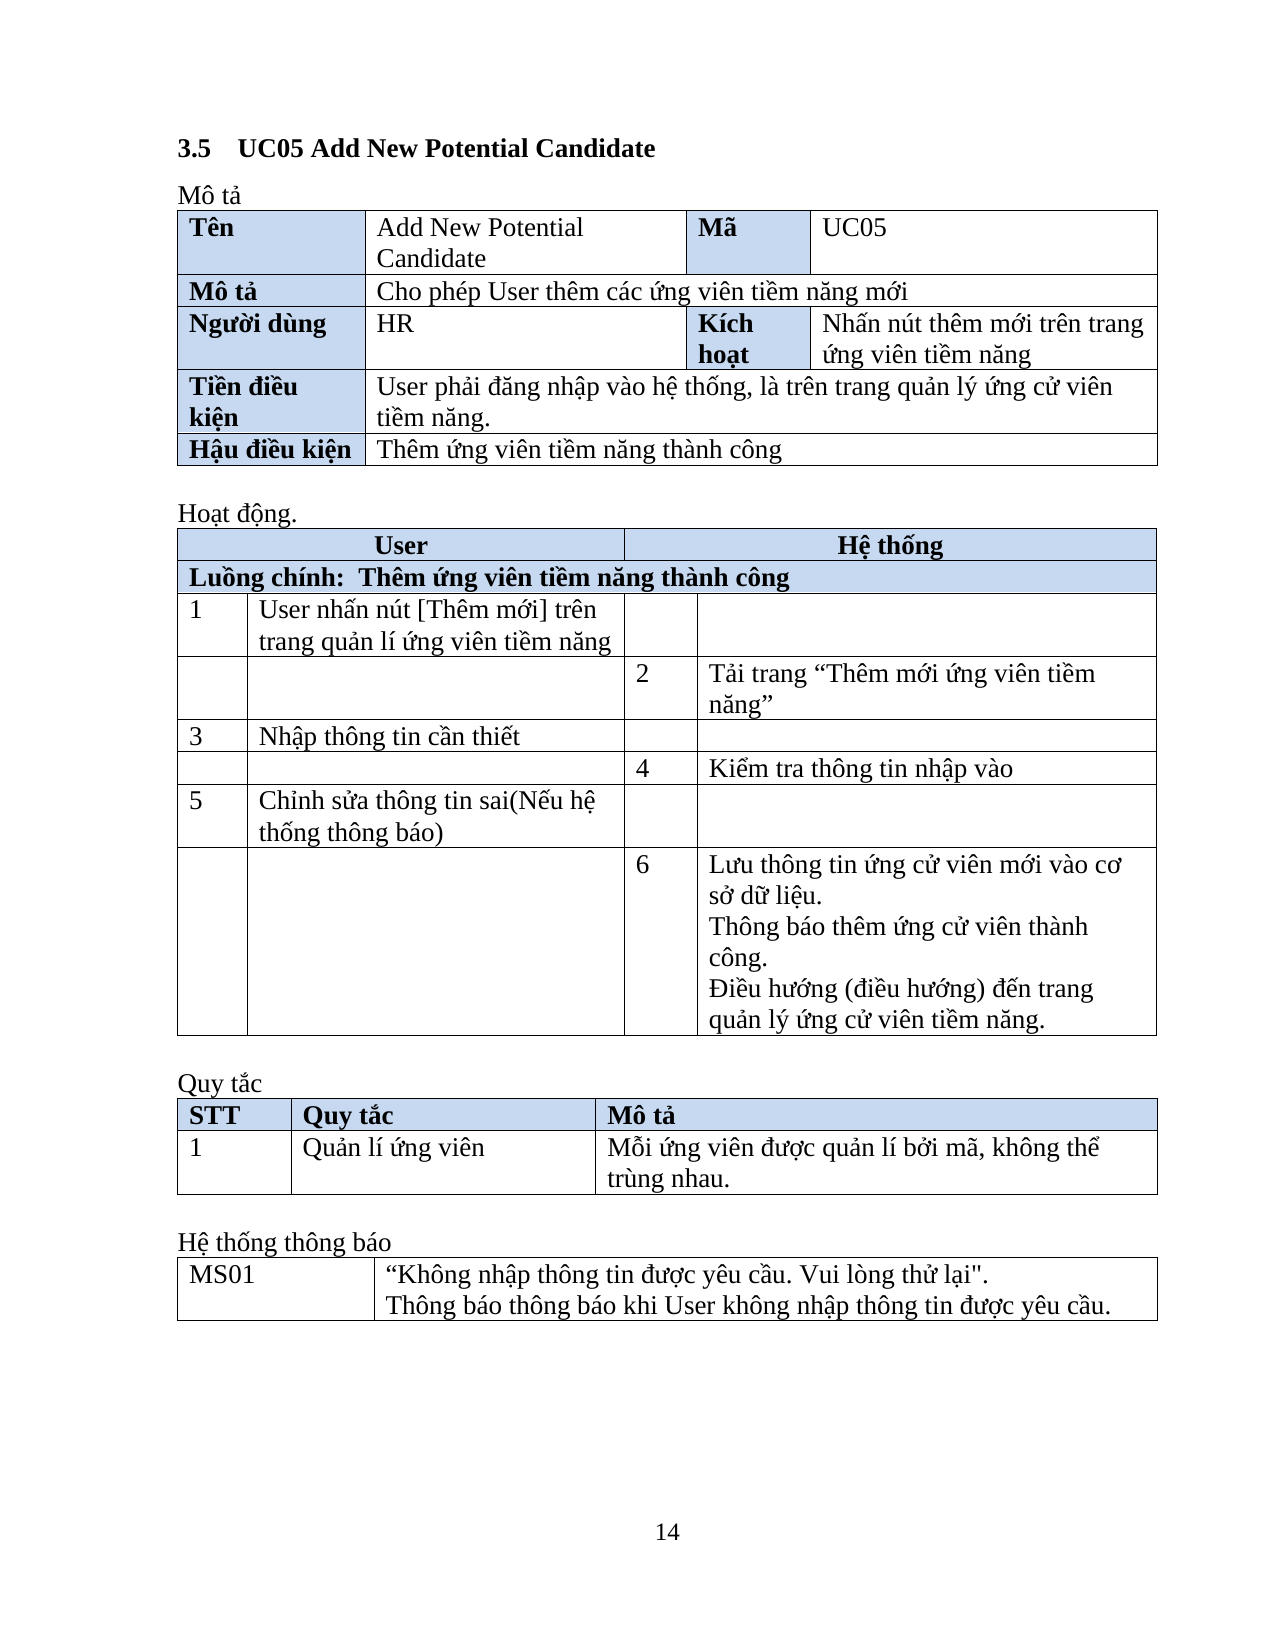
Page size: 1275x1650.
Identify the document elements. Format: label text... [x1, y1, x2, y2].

table_header Hệ thống [625, 529, 1156, 560]
table_cell [625, 594, 697, 656]
table_header Add New Potential Candidate [366, 211, 686, 274]
table_cell Lưu thông tin ứng cử viên mới vào cơ sở dữ liệu. Thông báo thêm ứng cử viên thành công. Điều hướng (điều hướng) đến trang quản lý ứng cử viên tiềm năng. [698, 848, 1156, 1035]
table_cell 5 [178, 785, 247, 847]
table_cell [625, 720, 697, 751]
table_cell [698, 594, 1156, 656]
table_header UC05 [811, 211, 1157, 274]
table_cell Hậu điều kiện [178, 434, 365, 465]
table_cell Mỗi ứng viên được quản lí bởi mã, không thể trùng nhau. [596, 1131, 1157, 1193]
table_header User [178, 529, 624, 560]
table_header STT [178, 1099, 291, 1130]
table_header MS01 [178, 1258, 374, 1320]
table_cell Nhấn nút thêm mới trên trang ứng viên tiềm năng [811, 307, 1157, 369]
text Quy tắc [177, 1067, 1157, 1098]
text Hệ thống thông báo [177, 1226, 1157, 1257]
table_header “Không nhập thông tin được yêu cầu. Vui lòng thử lại". Thông báo thông báo khi User không nhập thông tin được yêu cầu. [375, 1258, 1157, 1320]
table_cell Tải trang “Thêm mới ứng viên tiềm năng” [698, 657, 1156, 719]
table_cell Tiền điều kiện [178, 370, 365, 432]
table_header Mô tả [596, 1099, 1157, 1130]
text Mô tả [177, 179, 1157, 210]
table_cell 1 [178, 594, 247, 656]
table_header Quy tắc [292, 1099, 595, 1130]
table_cell Kiểm tra thông tin nhập vào [698, 752, 1156, 783]
text Hoạt động. [177, 497, 1157, 528]
table_cell HR [366, 307, 686, 369]
table_cell 2 [625, 657, 697, 719]
table_cell Người dùng [178, 307, 365, 369]
table_cell Luồng chính: Thêm ứng viên tiềm năng thành công [178, 561, 1156, 592]
table_cell [248, 752, 624, 783]
table_cell Kích hoạt [687, 307, 810, 369]
table_cell Cho phép User thêm các ứng viên tiềm năng mới [366, 275, 1157, 306]
table_cell [178, 848, 247, 1035]
table_cell Chỉnh sửa thông tin sai(Nếu hệ thống thông báo) [248, 785, 624, 847]
table_cell [248, 657, 624, 719]
table_header Mã [687, 211, 810, 274]
table_cell Thêm ứng viên tiềm năng thành công [366, 434, 1157, 465]
table_cell 1 [178, 1131, 291, 1193]
table_cell User phải đăng nhập vào hệ thống, là trên trang quản lý ứng cử viên tiềm năng. [366, 370, 1157, 432]
table_cell [625, 785, 697, 847]
subtitle UC05 Add New Potential Candidate [177, 132, 1157, 164]
table_cell Nhập thông tin cần thiết [248, 720, 624, 751]
table_cell Mô tả [178, 275, 365, 306]
table_cell Quản lí ứng viên [292, 1131, 595, 1193]
table_cell [178, 752, 247, 783]
table_cell 6 [625, 848, 697, 1035]
table_cell [248, 848, 624, 1035]
table_cell 3 [178, 720, 247, 751]
table_cell User nhấn nút [Thêm mới] trên trang quản lí ứng viên tiềm năng [248, 594, 624, 656]
table_cell [178, 657, 247, 719]
table_cell 4 [625, 752, 697, 783]
table_header Tên [178, 211, 365, 274]
table_cell [698, 785, 1156, 847]
table_cell [698, 720, 1156, 751]
